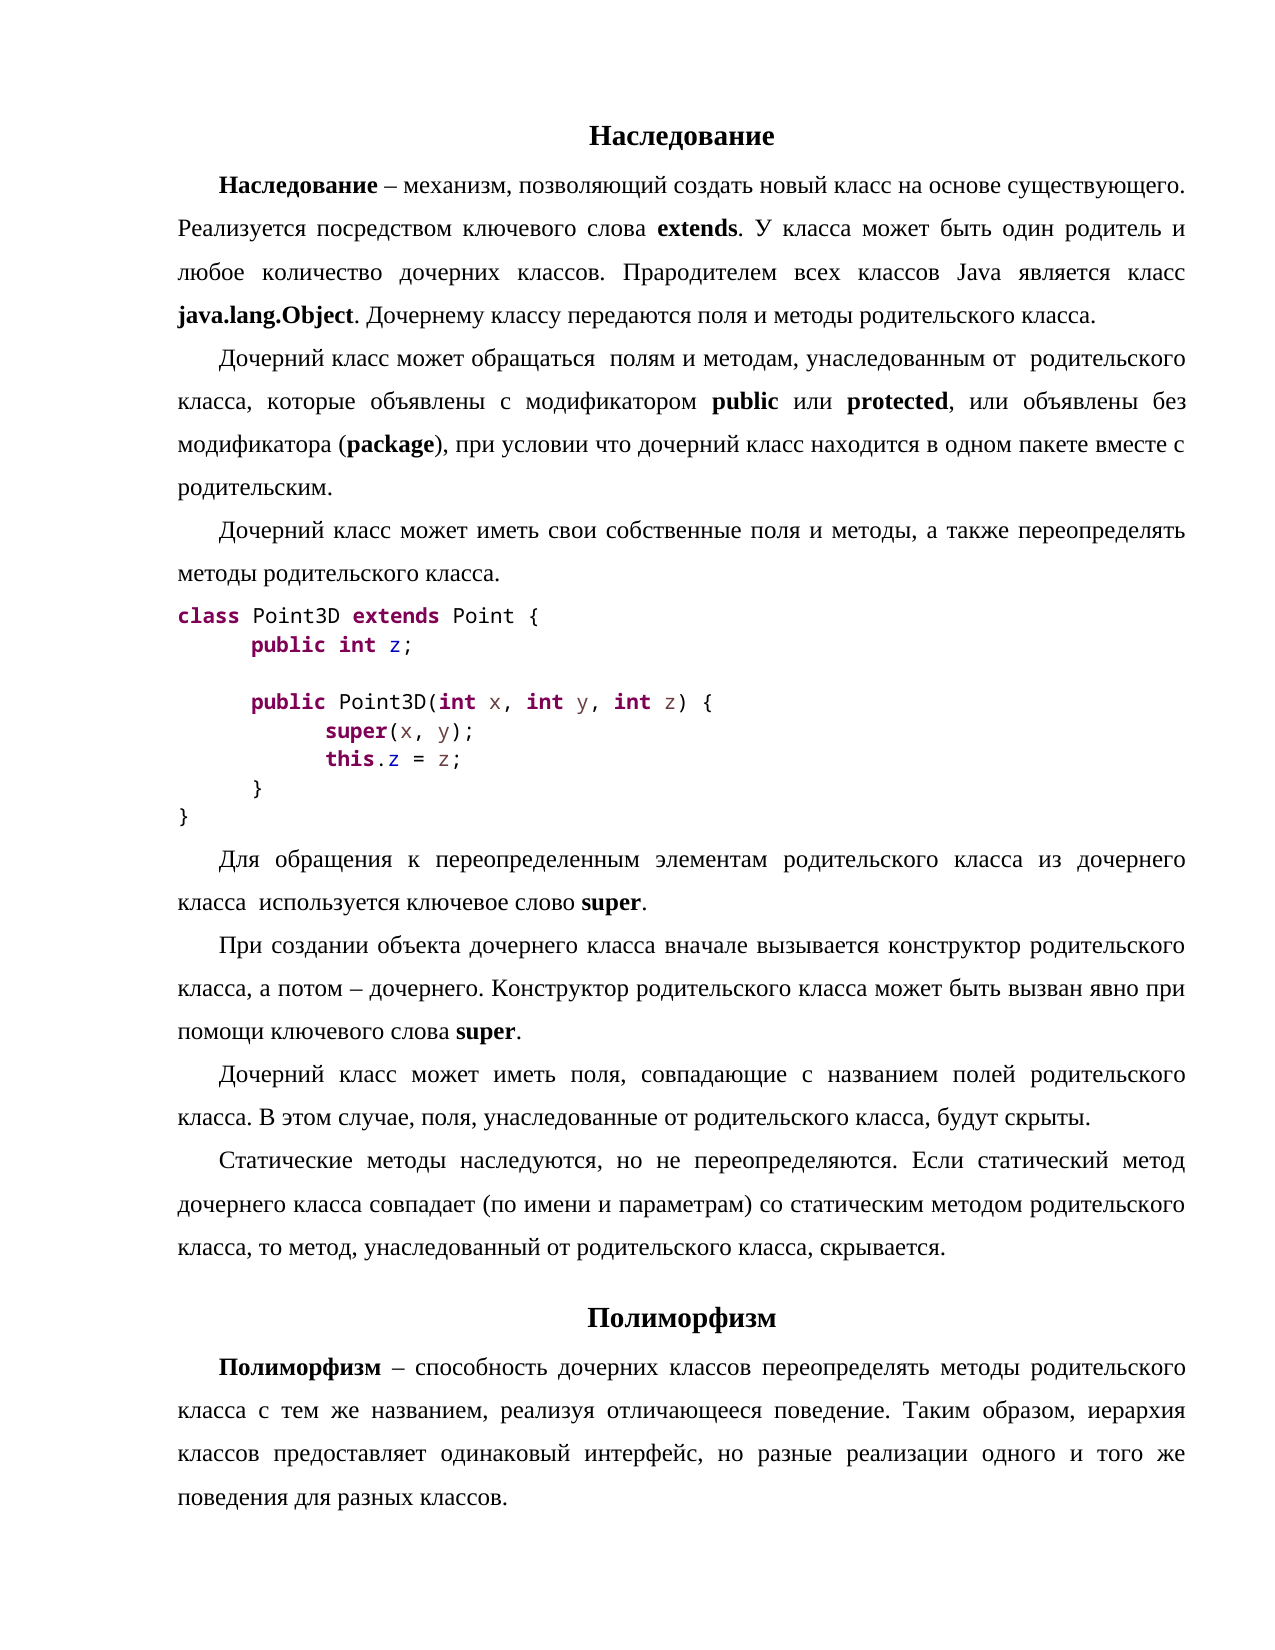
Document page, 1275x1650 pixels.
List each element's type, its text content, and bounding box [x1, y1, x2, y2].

text this.z = z; [177, 744, 1186, 773]
text Полиморфизм – способность дочерних классов переопределять методы родительского класса с тем же названием, реализуя отличающееся поведение. Таким образом, иерархия классов предоставляет одинаковый интерфейс, но разные реализации одного и того же поведения для разных классов. [177, 1352, 1186, 1510]
text public Point3D(int x, int y, int z) { [177, 687, 1186, 716]
subtitle Полиморфизм [177, 1300, 1186, 1333]
text При создании объекта дочернего класса вначале вызывается конструктор родительского класса, а потом – дочернего. Конструктор родительского класса может быть вызван явно при помощи ключевого слова super. [177, 930, 1186, 1045]
text } [177, 773, 1186, 801]
text Дочерний класс может иметь поля, совпадающие с названием полей родительского класса. В этом случае, поля, унаследованные от родительского класса, будут скрыты. [177, 1059, 1186, 1131]
text Для обращения к переопределенным элементам родительского класса из дочернего класса используется ключевое слово super. [177, 844, 1186, 916]
text Наследование – механизм, позволяющий создать новый класс на основе существующего. Реализуется посредством ключевого слова extends. У класса может быть один родитель и любое количество дочерних классов. Прародителем всех классов Java является класс java.lang.Object. Дочернему классу передаются поля и методы родительского класса. [177, 170, 1186, 328]
text } [177, 801, 1186, 829]
text Статические методы наследуются, но не переопределяются. Если статический метод дочернего класса совпадает (по имени и параметрам) со статическим методом родительского класса, то метод, унаследованный от родительского класса, скрывается. [177, 1146, 1186, 1261]
subtitle Наследование [177, 118, 1186, 152]
text Дочерний класс может иметь свои собственные поля и методы, а также переопределять методы родительского класса. [177, 515, 1186, 587]
text class Point3D extends Point { [177, 602, 1186, 630]
text public int z; [177, 630, 1186, 658]
text Дочерний класс может обращаться полям и методам, унаследованным от родительского класса, которые объявлены с модификатором public или protected, или объявлены без модификатора (package), при условии что дочерний класс находится в одном пакете вместе с родительским. [177, 343, 1186, 501]
text super(x, y); [177, 716, 1186, 744]
